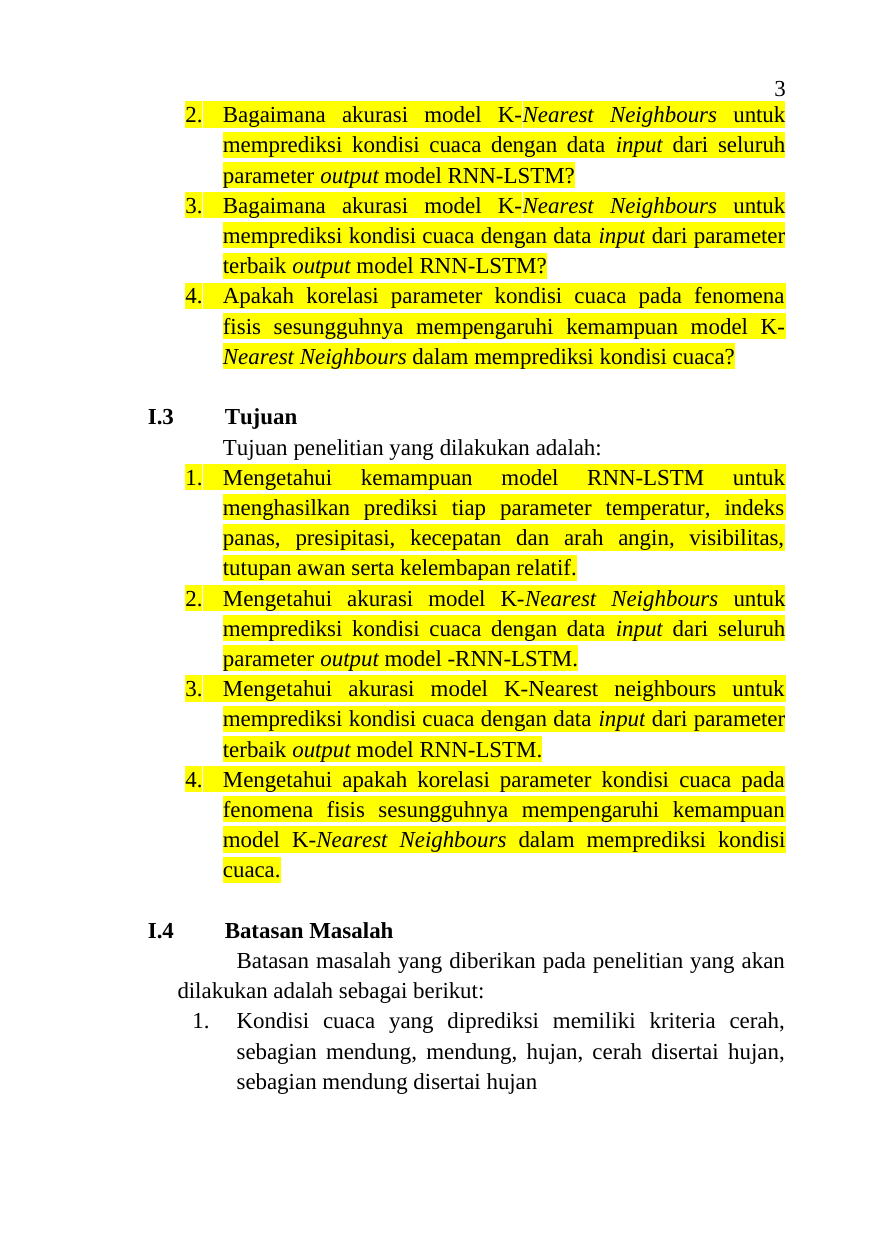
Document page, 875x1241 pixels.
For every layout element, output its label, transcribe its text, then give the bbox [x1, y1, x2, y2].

text Batasan masalah yang diberikan pada penelitian yang akan dilakukan adalah sebagai berikut: [177, 947, 785, 1004]
subtitle Batasan Masalah [148, 917, 785, 943]
list Kondisi cuaca yang diprediksi memiliki kriteria cerah, sebagian mendung, mendung, hujan, cerah disertai hujan, sebagian mendung disertai hujan [192, 1008, 785, 1094]
text Tujuan penelitian yang dilakukan adalah: [177, 434, 785, 460]
subtitle Tujuan [148, 403, 785, 430]
list Mengetahui akurasi model K-Nearest Neighbours untuk memprediksi kondisi cuaca dengan data input dari seluruh parameter output model -RNN-LSTM. [185, 585, 785, 671]
list Mengetahui kemampuan model RNN-LSTM untuk menghasilkan prediksi tiap parameter temperatur, indeks panas, presipitasi, kecepatan dan arah angin, visibilitas, tutupan awan serta kelembapan relatif. [185, 464, 785, 581]
list Bagaimana akurasi model K-Nearest Neighbours untuk memprediksi kondisi cuaca dengan data input dari seluruh parameter output model RNN-LSTM? [185, 101, 785, 188]
list Mengetahui akurasi model K-Nearest neighbours untuk memprediksi kondisi cuaca dengan data input dari parameter terbaik output model RNN-LSTM. [185, 675, 785, 762]
list Mengetahui apakah korelasi parameter kondisi cuaca pada fenomena fisis sesungguhnya mempengaruhi kemampuan model K-Nearest Neighbours dalam memprediksi kondisi cuaca. [185, 766, 785, 883]
list Bagaimana akurasi model K-Nearest Neighbours untuk memprediksi kondisi cuaca dengan data input dari parameter terbaik output model RNN-LSTM? [185, 192, 785, 279]
list Apakah korelasi parameter kondisi cuaca pada fenomena fisis sesungguhnya mempengaruhi kemampuan model K-Nearest Neighbours dalam memprediksi kondisi cuaca? [185, 283, 785, 369]
